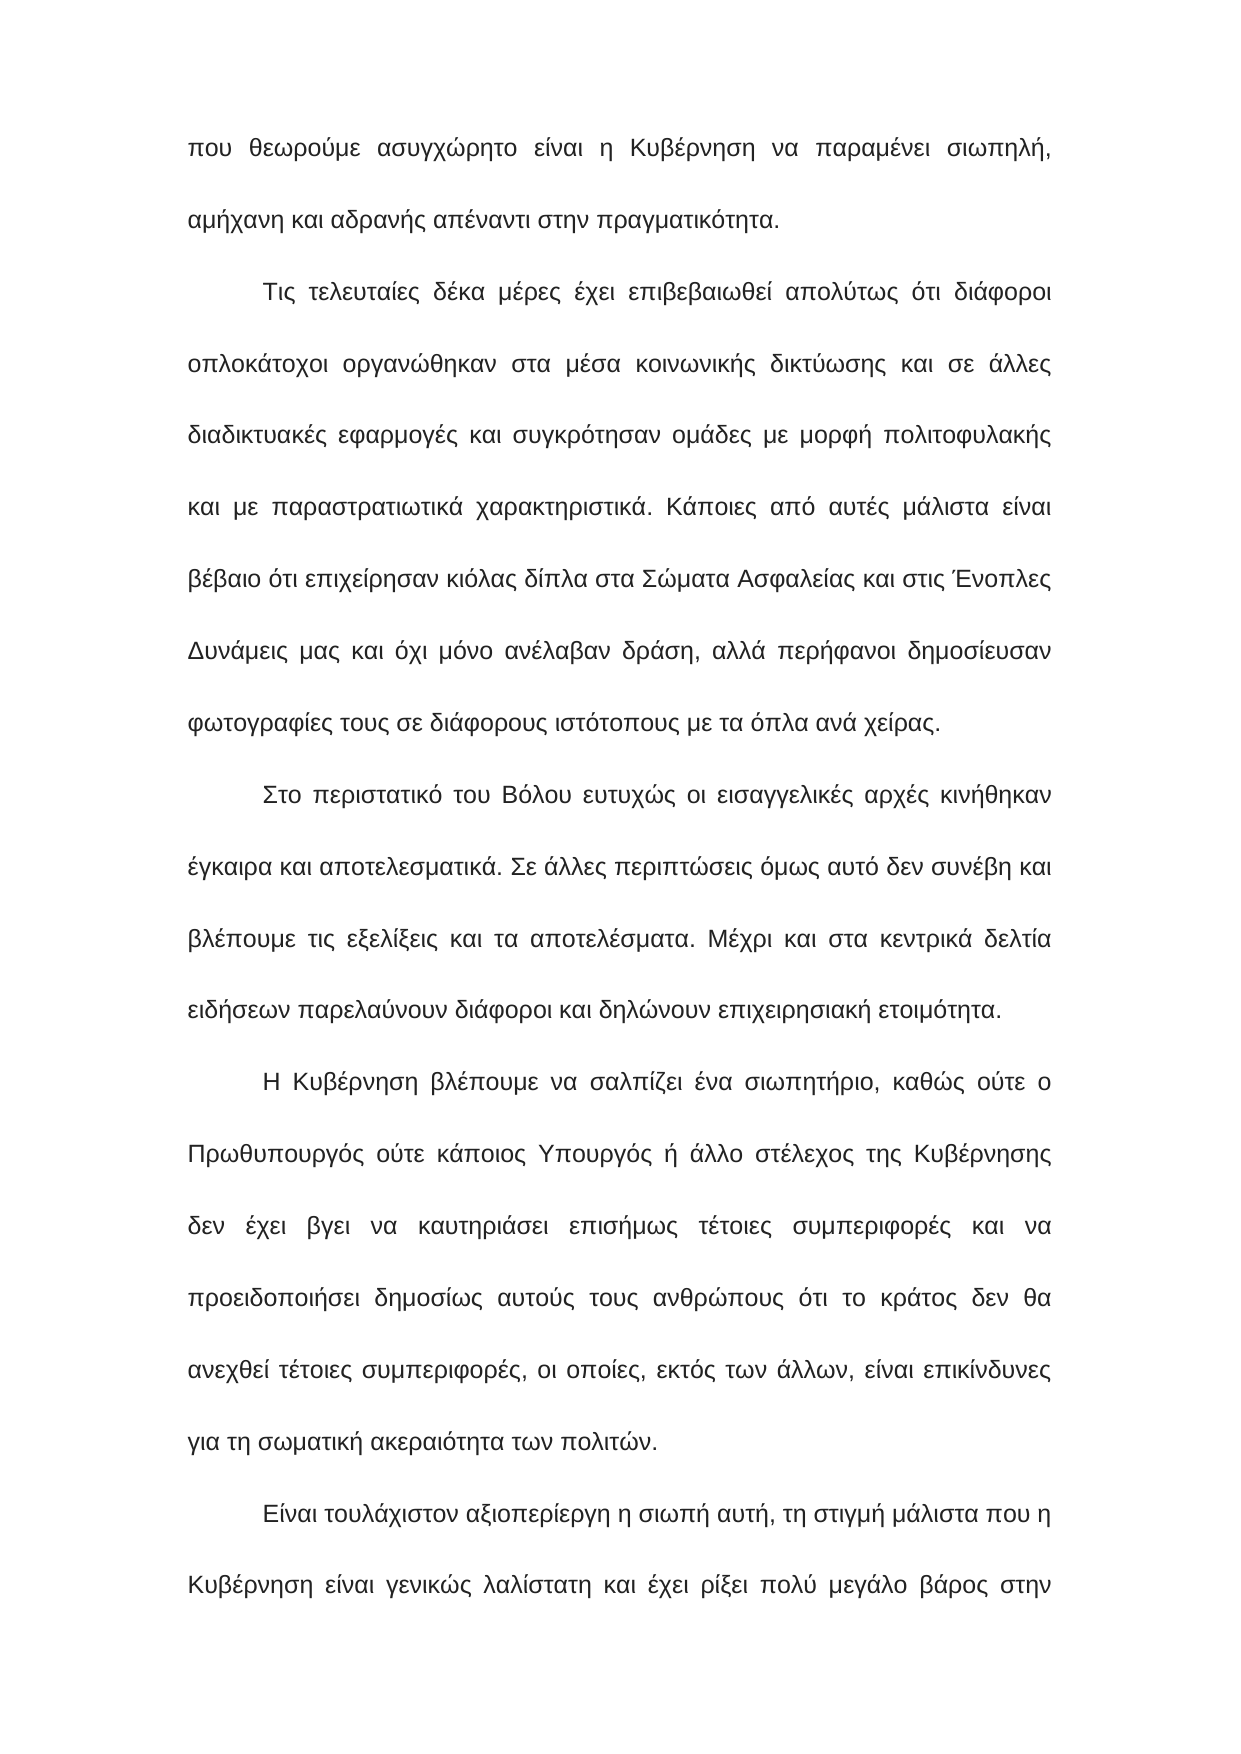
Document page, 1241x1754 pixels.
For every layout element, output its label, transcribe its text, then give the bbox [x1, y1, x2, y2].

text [187, 133, 1053, 233]
text Η Κυβέρνηση βλέπουμε να σαλπίζει ένα σιωπητήριο, καθώς ούτε ο Πρωθυπουργός ούτε κάποιος Υπουργός ή άλλο στέλεχος της Κυβέρνησης δεν έχει βγει να καυτηριάσει επισήμως τέτοιες συμπεριφορές και να προειδοποιήσει δημοσίως αυτούς τους ανθρώπους ότι το κράτος δεν θα ανεχθεί τέτοιες συμπεριφορές, οι οποίες, εκτός των άλλων, είναι επικίνδυνες για τη σωματική ακεραιότητα των πολιτών. [187, 1067, 1053, 1455]
text Τις τελευταίες δέκα μέρες έχει επιβεβαιωθεί απολύτως ότι διάφοροι οπλοκάτοχοι οργανώθηκαν στα μέσα κοινωνικής δικτύωσης και σε άλλες διαδικτυακές εφαρμογές και συγκρότησαν ομάδες με μορφή πολιτοφυλακής και με παραστρατιωτικά χαρακτηριστικά. Κάποιες από αυτές μάλιστα είναι βέβαιο ότι επιχείρησαν κιόλας δίπλα στα Σώματα Ασφαλείας και στις Ένοπλες Δυνάμεις μας και όχι μόνο ανέλαβαν δράση, αλλά περήφανοι δημοσίευσαν φωτογραφίες τους σε διάφορους ιστότοπους με τα όπλα ανά χείρας. [187, 277, 1053, 737]
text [187, 1498, 1053, 1599]
text Στο περιστατικό του Βόλου ευτυχώς οι εισαγγελικές αρχές κινήθηκαν έγκαιρα και αποτελεσματικά. Σε άλλες περιπτώσεις όμως αυτό δεν συνέβη και βλέπουμε τις εξελίξεις και τα αποτελέσματα. Μέχρι και στα κεντρικά δελτία ειδήσεων παρελαύνουν διάφοροι και δηλώνουν επιχειρησιακή ετοιμότητα. [187, 780, 1053, 1024]
